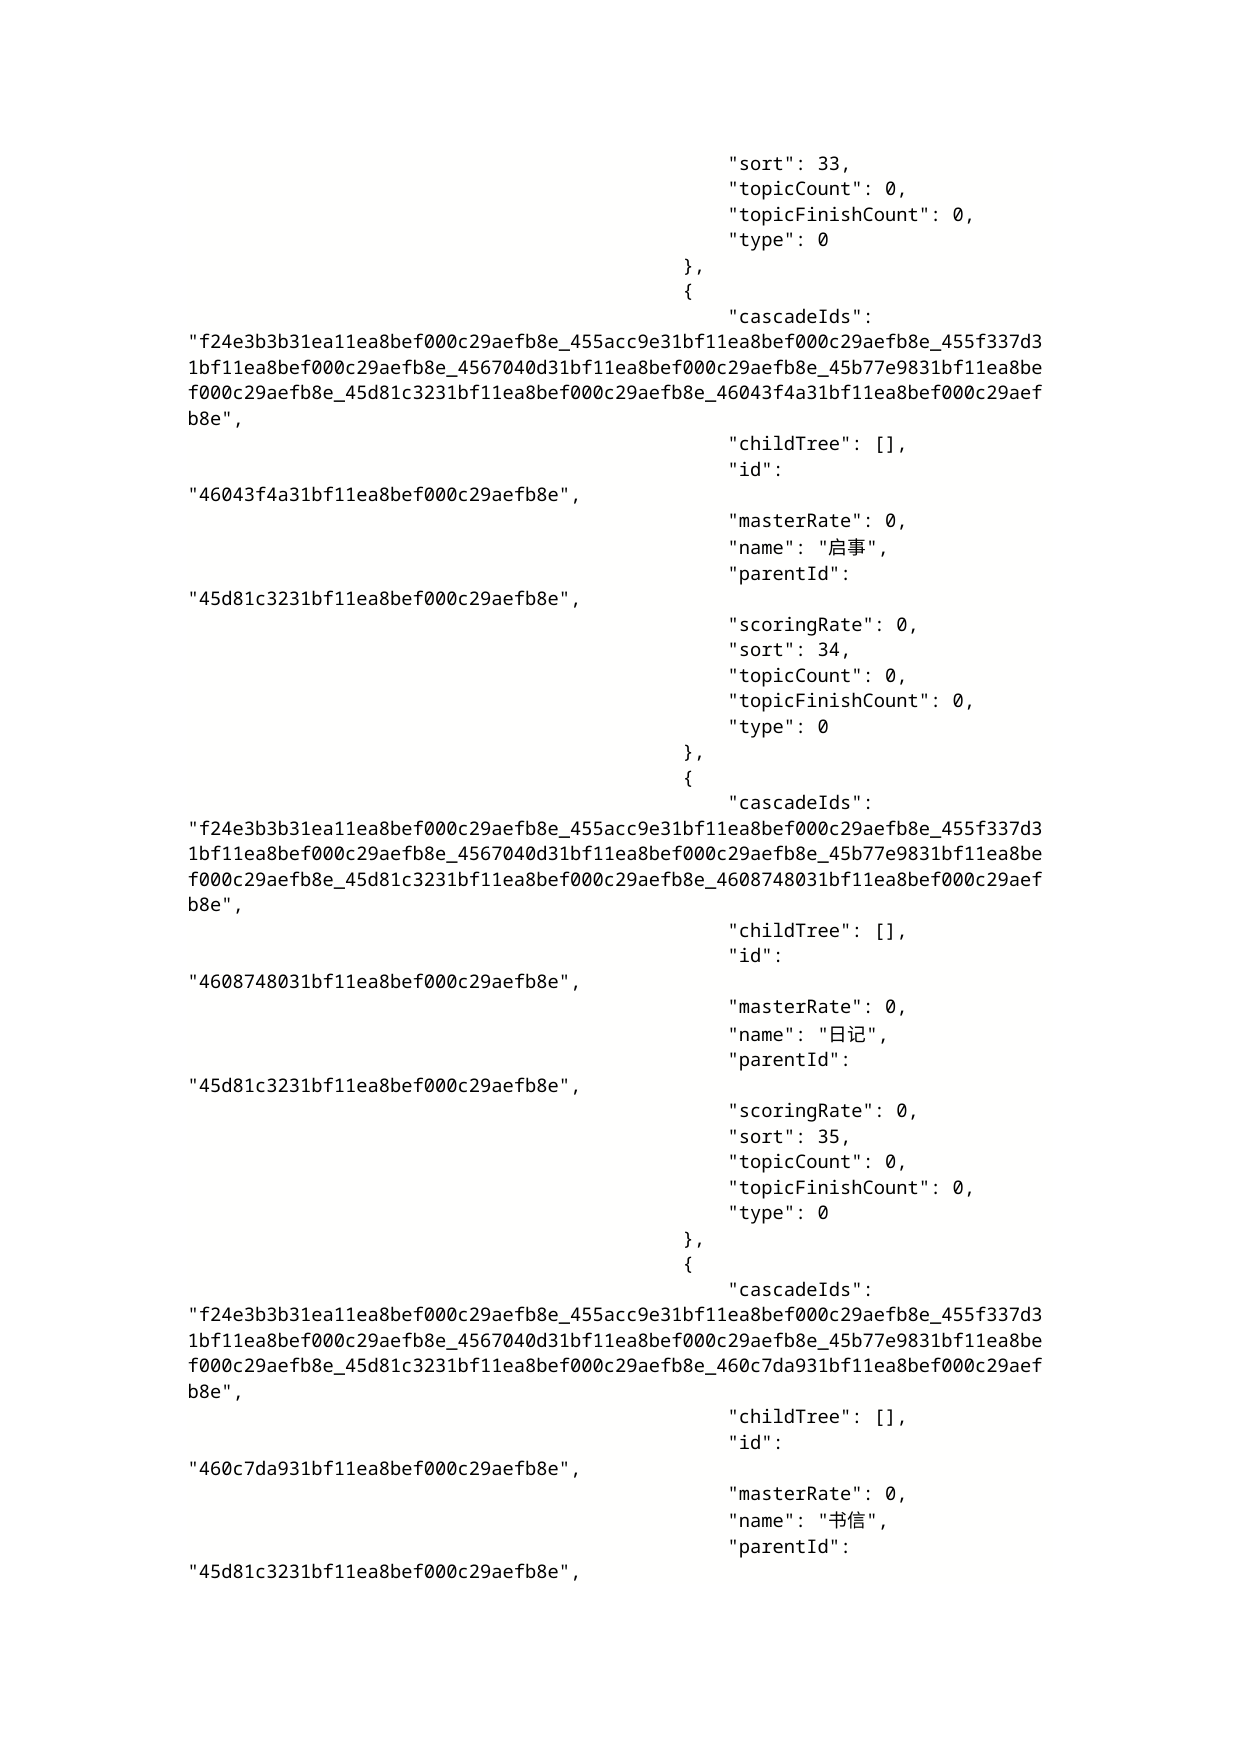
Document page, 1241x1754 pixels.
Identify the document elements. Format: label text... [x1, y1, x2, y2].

text }, [187, 278, 1053, 303]
text "name": "日记", [187, 1531, 1053, 1559]
text "type": 0 [187, 1225, 1053, 1251]
text "id": "4608748031bf11ea8bef000c29aefb8e", [187, 1455, 1053, 1506]
text "childTree": [], [187, 1429, 1053, 1455]
text { [187, 1276, 1053, 1302]
text "topicCount": 0, [187, 688, 1053, 713]
text "name": "通知", [187, 558, 1053, 586]
text "masterRate": 0, [187, 1019, 1053, 1045]
text "id": "46043f4a31bf11ea8bef000c29aefb8e", [187, 968, 1053, 1019]
text "masterRate": 0, [187, 533, 1053, 558]
text "scoringRate": 0, [187, 1123, 1053, 1149]
text "masterRate": 0, [187, 1506, 1053, 1531]
text "parentId": "45d81c3231bf11ea8bef000c29aefb8e", [187, 586, 1053, 637]
text "sort": 32, [187, 176, 1053, 201]
text "sort": 33, [187, 662, 1053, 688]
text { [187, 303, 1053, 329]
text "topicFinishCount": 0, [187, 713, 1053, 739]
text "topicCount": 0, [187, 201, 1053, 227]
text "childTree": [], [187, 943, 1053, 968]
text "scoringRate": 0, [187, 637, 1053, 662]
text "childTree": [], [187, 456, 1053, 482]
text "topicFinishCount": 0, [187, 1200, 1053, 1225]
text "id": "46004d9631bf11ea8bef000c29aefb8e", [187, 482, 1053, 533]
text "cascadeIds": "f24e3b3b31ea11ea8bef000c29aefb8e_455acc9e31bf11ea8bef000c29aefb8e_455f337d31bf11ea8bef000c29aefb8e_4567040d31bf11ea8bef000c29aefb8e_45b77e9831bf11ea8bef000c29aefb8e_45d81c3231bf11ea8bef000c29aefb8e_46043f4a31bf11ea8bef000c29aefb8e", [187, 815, 1053, 943]
text "topicFinishCount": 0, [187, 227, 1053, 252]
text "type": 0 [187, 252, 1053, 278]
text }, [187, 764, 1053, 790]
text "cascadeIds": "f24e3b3b31ea11ea8bef000c29aefb8e_455acc9e31bf11ea8bef000c29aefb8e_455f337d31bf11ea8bef000c29aefb8e_4567040d31bf11ea8bef000c29aefb8e_45b77e9831bf11ea8bef000c29aefb8e_45d81c3231bf11ea8bef000c29aefb8e_4608748031bf11ea8bef000c29aefb8e", [187, 1302, 1053, 1429]
text "scoringRate": 0, [187, 150, 1053, 176]
text "cascadeIds": "f24e3b3b31ea11ea8bef000c29aefb8e_455acc9e31bf11ea8bef000c29aefb8e_455f337d31bf11ea8bef000c29aefb8e_4567040d31bf11ea8bef000c29aefb8e_45b77e9831bf11ea8bef000c29aefb8e_45d81c3231bf11ea8bef000c29aefb8e_46004d9631bf11ea8bef000c29aefb8e", [187, 329, 1053, 456]
text "sort": 34, [187, 1149, 1053, 1174]
text "parentId": "45d81c3231bf11ea8bef000c29aefb8e", [187, 1072, 1053, 1123]
text "type": 0 [187, 739, 1053, 764]
text }, [187, 1251, 1053, 1276]
text "topicCount": 0, [187, 1174, 1053, 1200]
text "name": "启事", [187, 1045, 1053, 1072]
text { [187, 790, 1053, 815]
